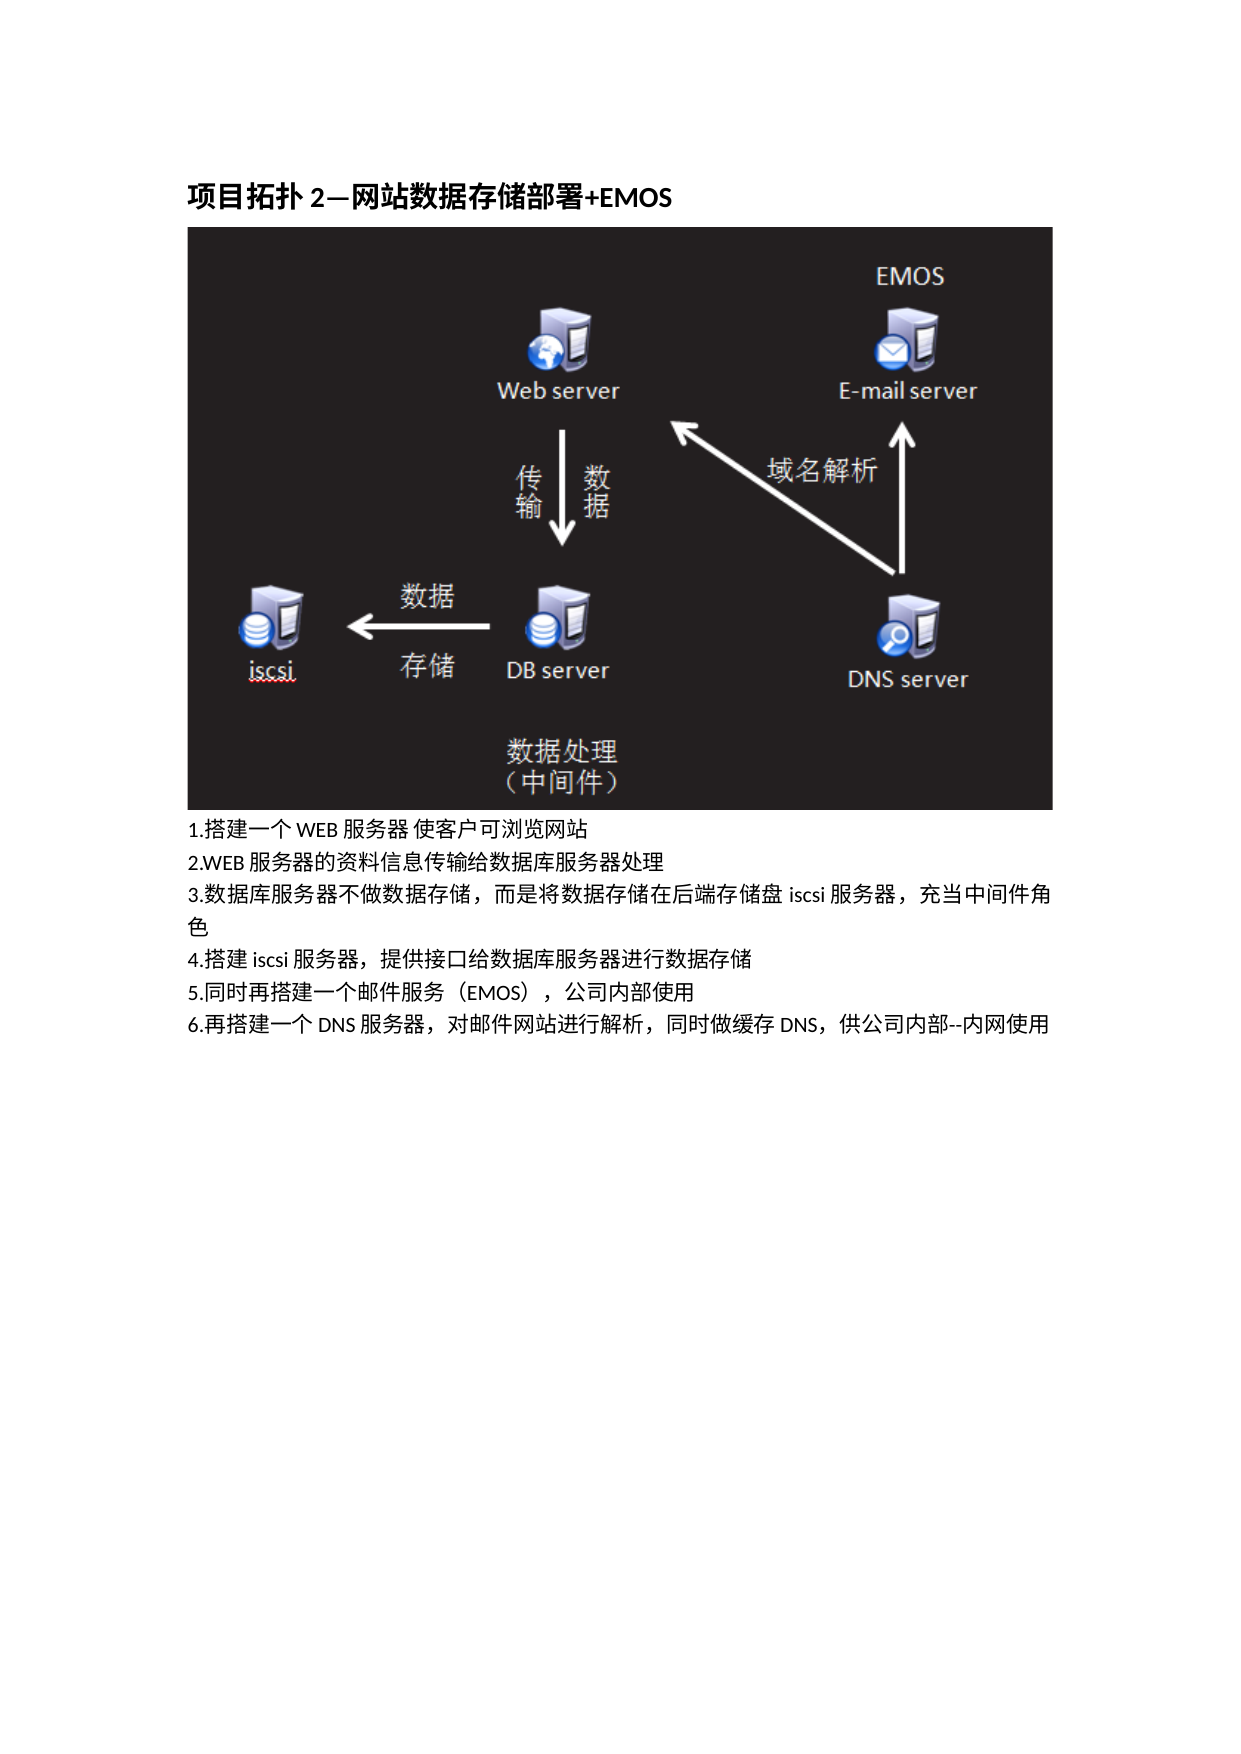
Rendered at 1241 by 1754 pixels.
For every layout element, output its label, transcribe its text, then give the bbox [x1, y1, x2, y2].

text 项目拓扑2—网站数据存储部署+EMOS [187, 162, 1053, 227]
text 4.搭建iscsi服务器，提供接口给数据库服务器进行数据存储 [187, 942, 1053, 974]
text 1.搭建一个WEB 服务器 使客户可浏览网站 [187, 812, 1053, 844]
text 2.WEB服务器的资料信息传输给数据库服务器处理 [187, 844, 1053, 877]
text 3.数据库服务器不做数据存储，而是将数据存储在后端存储盘iscsi服务器，充当中间件角色 [187, 877, 1053, 942]
text 6.再搭建一个DNS服务器，对邮件网站进行解析，同时做缓存DNS，供公司内部--内网使用 [187, 1007, 1053, 1039]
text 5.同时再搭建一个邮件服务（EMOS），公司内部使用 [187, 974, 1053, 1007]
picture [187, 227, 1053, 810]
